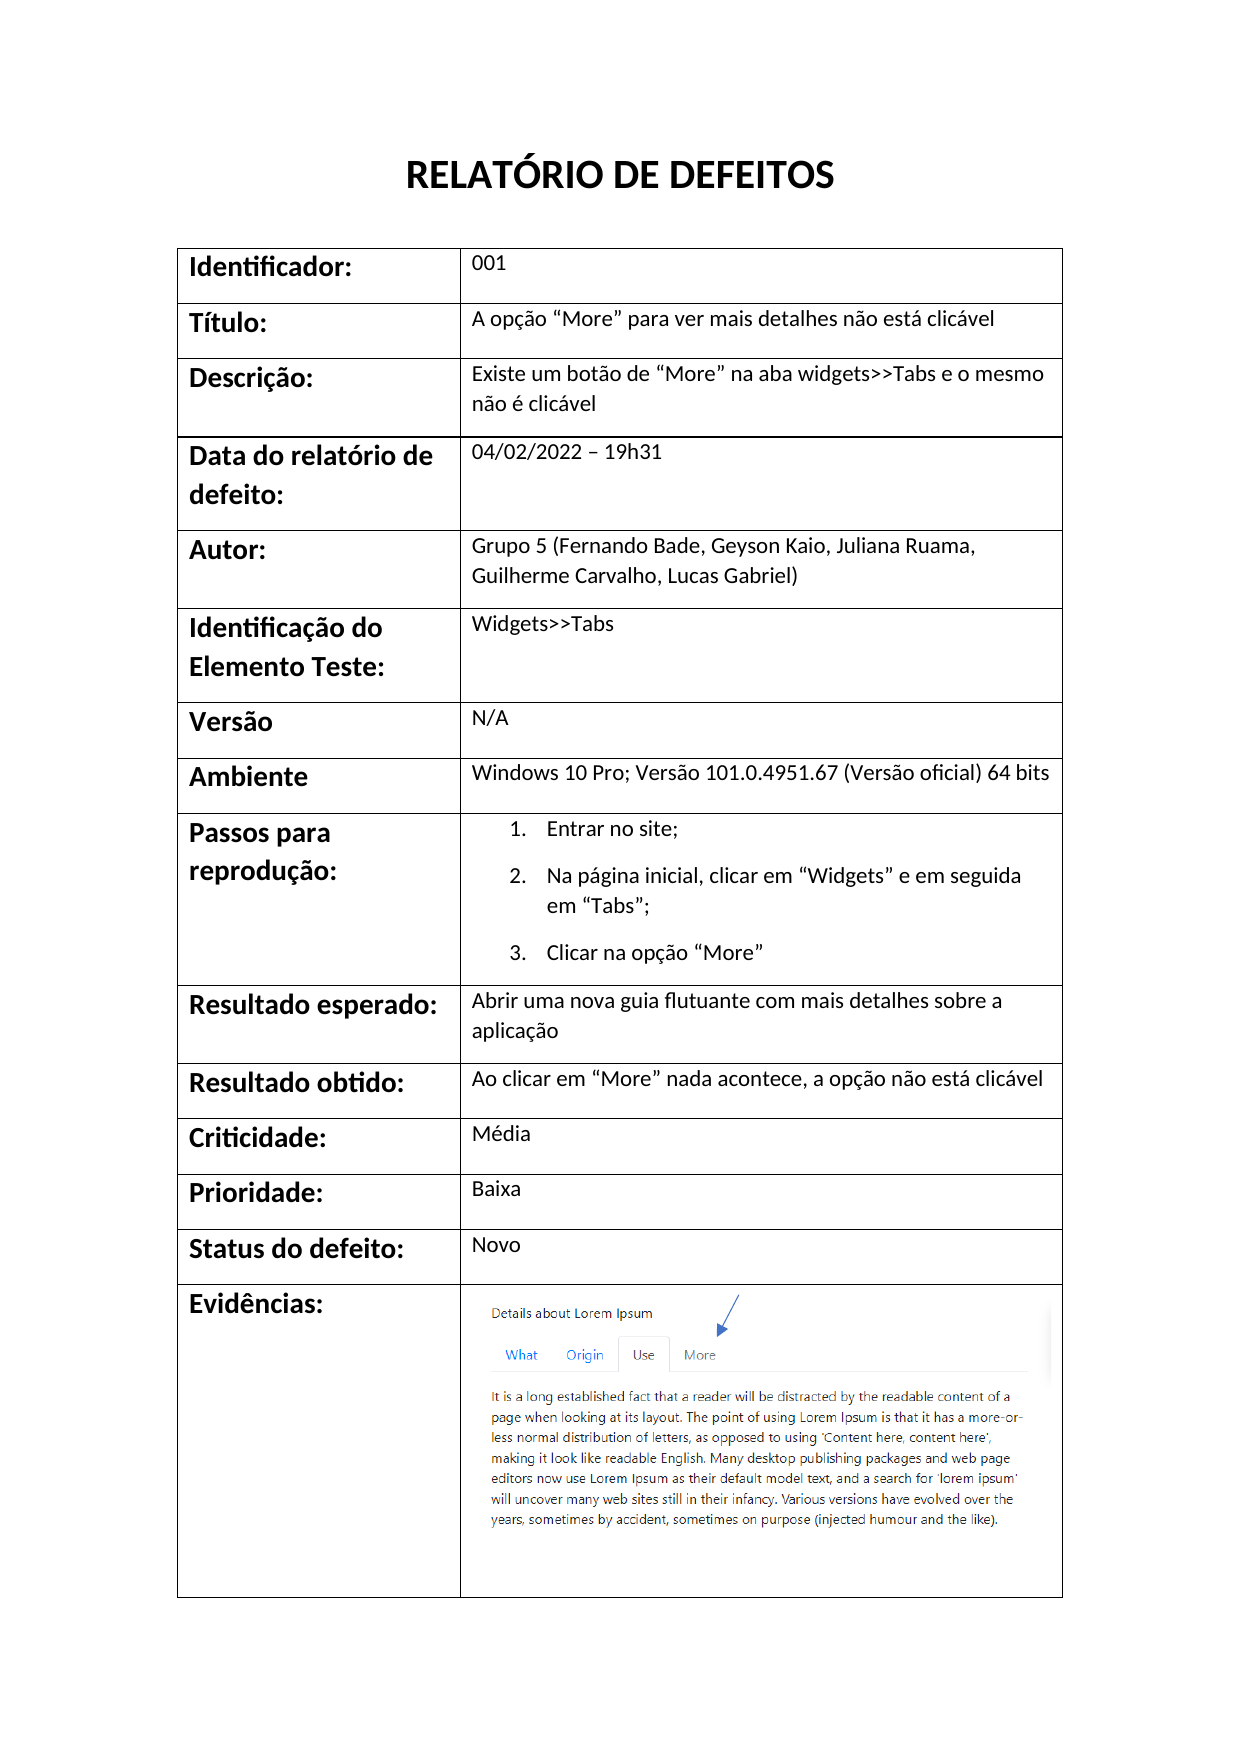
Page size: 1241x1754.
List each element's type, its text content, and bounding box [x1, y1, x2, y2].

table_cell Ambiente [178, 759, 460, 813]
table_cell Evidências: [178, 1285, 460, 1597]
table_cell A opção “More” para ver mais detalhes não está clicável [461, 304, 1062, 358]
table_cell Windows 10 Pro; Versão 101.0.4951.67 (Versão oficial) 64 bits [461, 759, 1062, 813]
table_cell Prioridade: [178, 1175, 460, 1229]
table_header 001 [461, 249, 1062, 303]
table_cell Autor: [178, 531, 460, 608]
table_cell Abrir uma nova guia flutuante com mais detalhes sobre a aplicação [461, 986, 1062, 1063]
picture [471, 1285, 1052, 1579]
table_cell Entrar no site; Na página inicial, clicar em “Widgets” e em seguida em “Tabs”; Clicar na opção “More” [461, 814, 1062, 985]
table_cell Status do defeito: [178, 1230, 460, 1284]
table_cell Existe um botão de “More” na aba widgets>>Tabs e o mesmo não é clicável [461, 359, 1062, 436]
table_cell N/A [461, 703, 1062, 757]
text RELATÓRIO DE DEFEITOS [177, 148, 1063, 229]
table_header Identificador: [178, 249, 460, 303]
table_cell Resultado esperado: [178, 986, 460, 1063]
table_cell Passos para reprodução: [178, 814, 460, 985]
table_cell Criticidade: [178, 1119, 460, 1173]
table_cell Título: [178, 304, 460, 358]
table_cell Identificação do Elemento Teste: [178, 609, 460, 702]
table_cell [461, 1285, 1062, 1597]
table_cell Grupo 5 (Fernando Bade, Geyson Kaio, Juliana Ruama, Guilherme Carvalho, Lucas Gabriel) [461, 531, 1062, 608]
table_cell Média [461, 1119, 1062, 1173]
table_cell Novo [461, 1230, 1062, 1284]
table_cell Baixa [461, 1175, 1062, 1229]
table_cell Data do relatório de defeito: [178, 438, 460, 530]
table_cell 04/02/2022 – 19h31 [461, 438, 1062, 530]
table_cell Descrição: [178, 359, 460, 436]
table_cell Ao clicar em “More” nada acontece, a opção não está clicável [461, 1064, 1062, 1118]
table_cell Widgets>>Tabs [461, 609, 1062, 702]
table_cell Versão [178, 703, 460, 757]
table_cell Resultado obtido: [178, 1064, 460, 1118]
